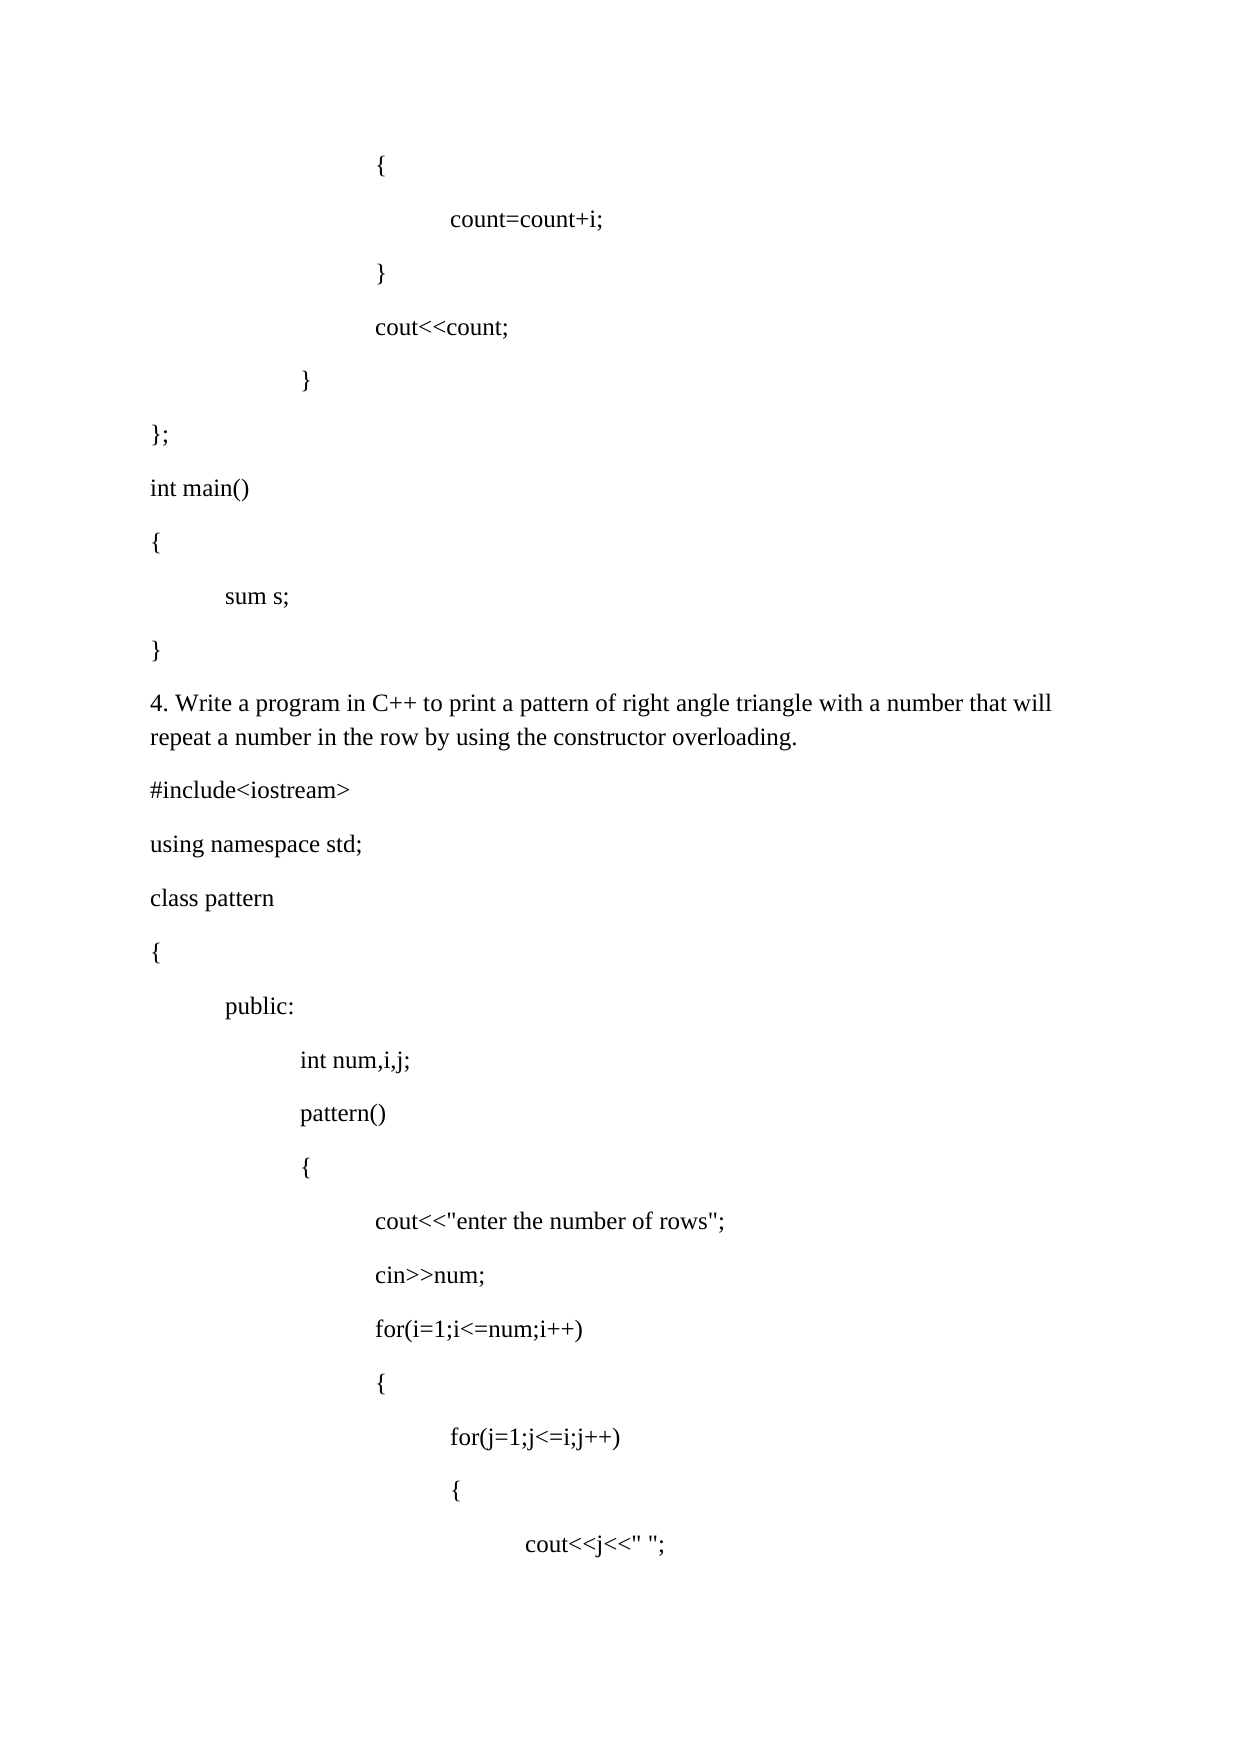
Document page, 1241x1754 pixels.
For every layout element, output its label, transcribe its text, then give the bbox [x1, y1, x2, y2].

text for(j=1;j<=i;j++) [150, 1422, 1090, 1450]
text public: [150, 991, 1090, 1019]
text for(i=1;i<=num;i++) [150, 1314, 1090, 1343]
text int num,i,j; [150, 1045, 1090, 1073]
text } [150, 635, 1090, 663]
text }; [150, 419, 1090, 448]
text using namespace std; [150, 829, 1090, 858]
text cout<<"enter the number of rows"; [150, 1206, 1090, 1235]
text pattern() [150, 1098, 1090, 1127]
text { [150, 937, 1090, 966]
text { [150, 1368, 1090, 1397]
text int main() [150, 473, 1090, 502]
text { [150, 1152, 1090, 1181]
text { [150, 150, 1090, 179]
text cout<<count; [150, 312, 1090, 340]
text count=count+i; [150, 204, 1090, 233]
text } [150, 258, 1090, 286]
text cin>>num; [150, 1260, 1090, 1289]
text cout<<j<<" "; [150, 1529, 1090, 1558]
text } [150, 365, 1090, 394]
text sum s; [150, 581, 1090, 609]
text { [150, 527, 1090, 556]
text 4. Write a program in C++ to print a pattern of right angle triangle with a number that will repeat a number in the row by using the constructor overloading. [150, 688, 1090, 750]
text #include<iostream> [150, 775, 1090, 804]
text class pattern [150, 883, 1090, 912]
text { [150, 1476, 1090, 1504]
